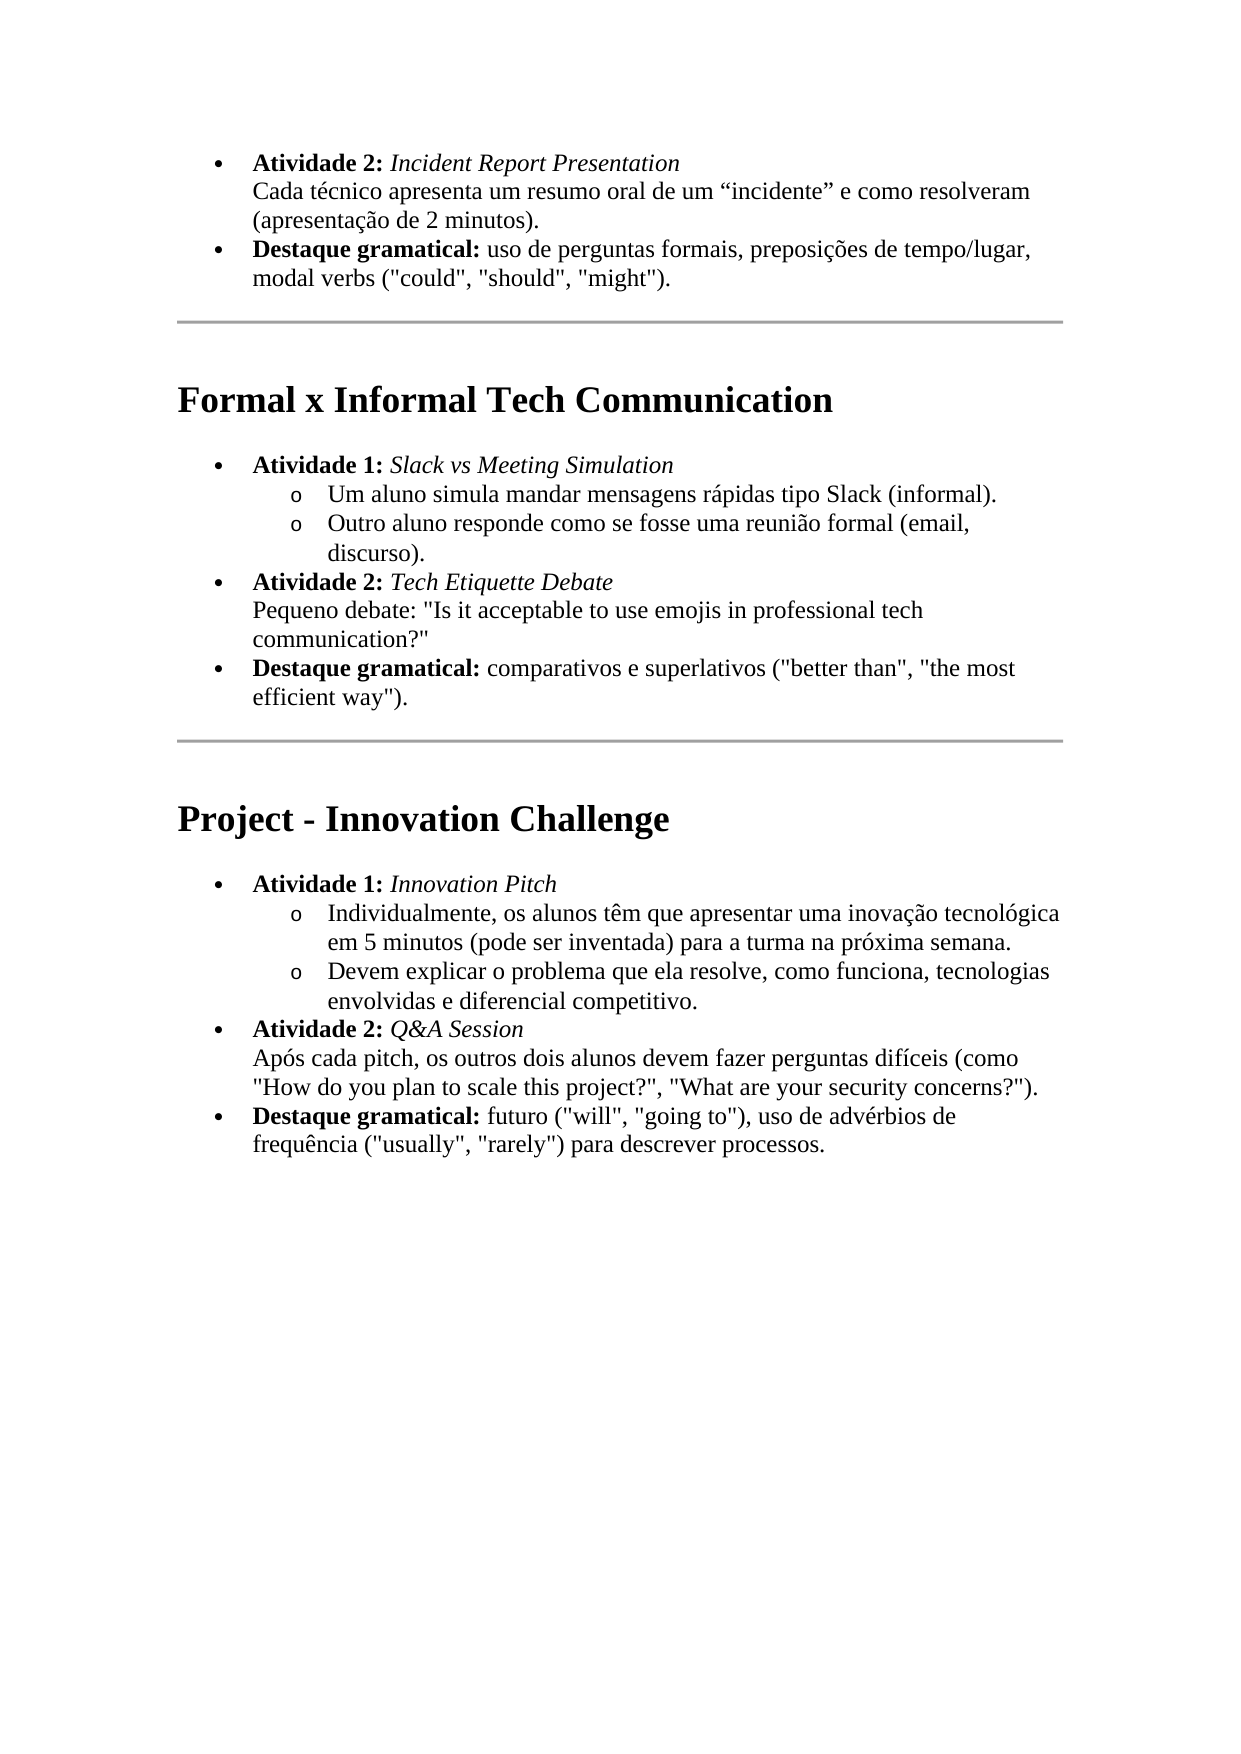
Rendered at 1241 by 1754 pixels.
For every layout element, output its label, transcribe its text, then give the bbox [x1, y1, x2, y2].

list Destaque gramatical: uso de perguntas formais, preposições de tempo/lugar, modal verbs ("could", "should", "might"). [215, 234, 1063, 291]
text Project - Innovation Challenge [177, 797, 1063, 840]
list Atividade 1: Slack vs Meeting Simulation [215, 450, 1063, 479]
list Devem explicar o problema que ela resolve, como funciona, tecnologias envolvidas e diferencial competitivo. [290, 956, 1063, 1014]
list Atividade 2: Incident Report Presentation Cada técnico apresenta um resumo oral de um “incidente” e como resolveram (apresentação de 2 minutos). [215, 148, 1063, 234]
list Atividade 2: Tech Etiquette Debate Pequeno debate: "Is it acceptable to use emojis in professional tech communication?" [215, 567, 1063, 653]
list Destaque gramatical: futuro ("will", "going to"), uso de advérbios de frequência ("usually", "rarely") para descrever processos. [215, 1101, 1063, 1158]
list Atividade 2: Q&A Session Após cada pitch, os outros dois alunos devem fazer perguntas difíceis (como "How do you plan to scale this project?", "What are your security concerns?"). [215, 1014, 1063, 1101]
list Atividade 1: Innovation Pitch [215, 869, 1063, 898]
list Individualmente, os alunos têm que apresentar uma inovação tecnológica em 5 minutos (pode ser inventada) para a turma na próxima semana. [290, 898, 1063, 956]
list Destaque gramatical: comparativos e superlativos ("better than", "the most efficient way"). [215, 653, 1063, 710]
list Um aluno simula mandar mensagens rápidas tipo Slack (informal). [290, 479, 1063, 508]
list Outro aluno responde como se fosse uma reunião formal (email, discurso). [290, 508, 1063, 567]
text Formal x Informal Tech Communication [177, 378, 1063, 421]
